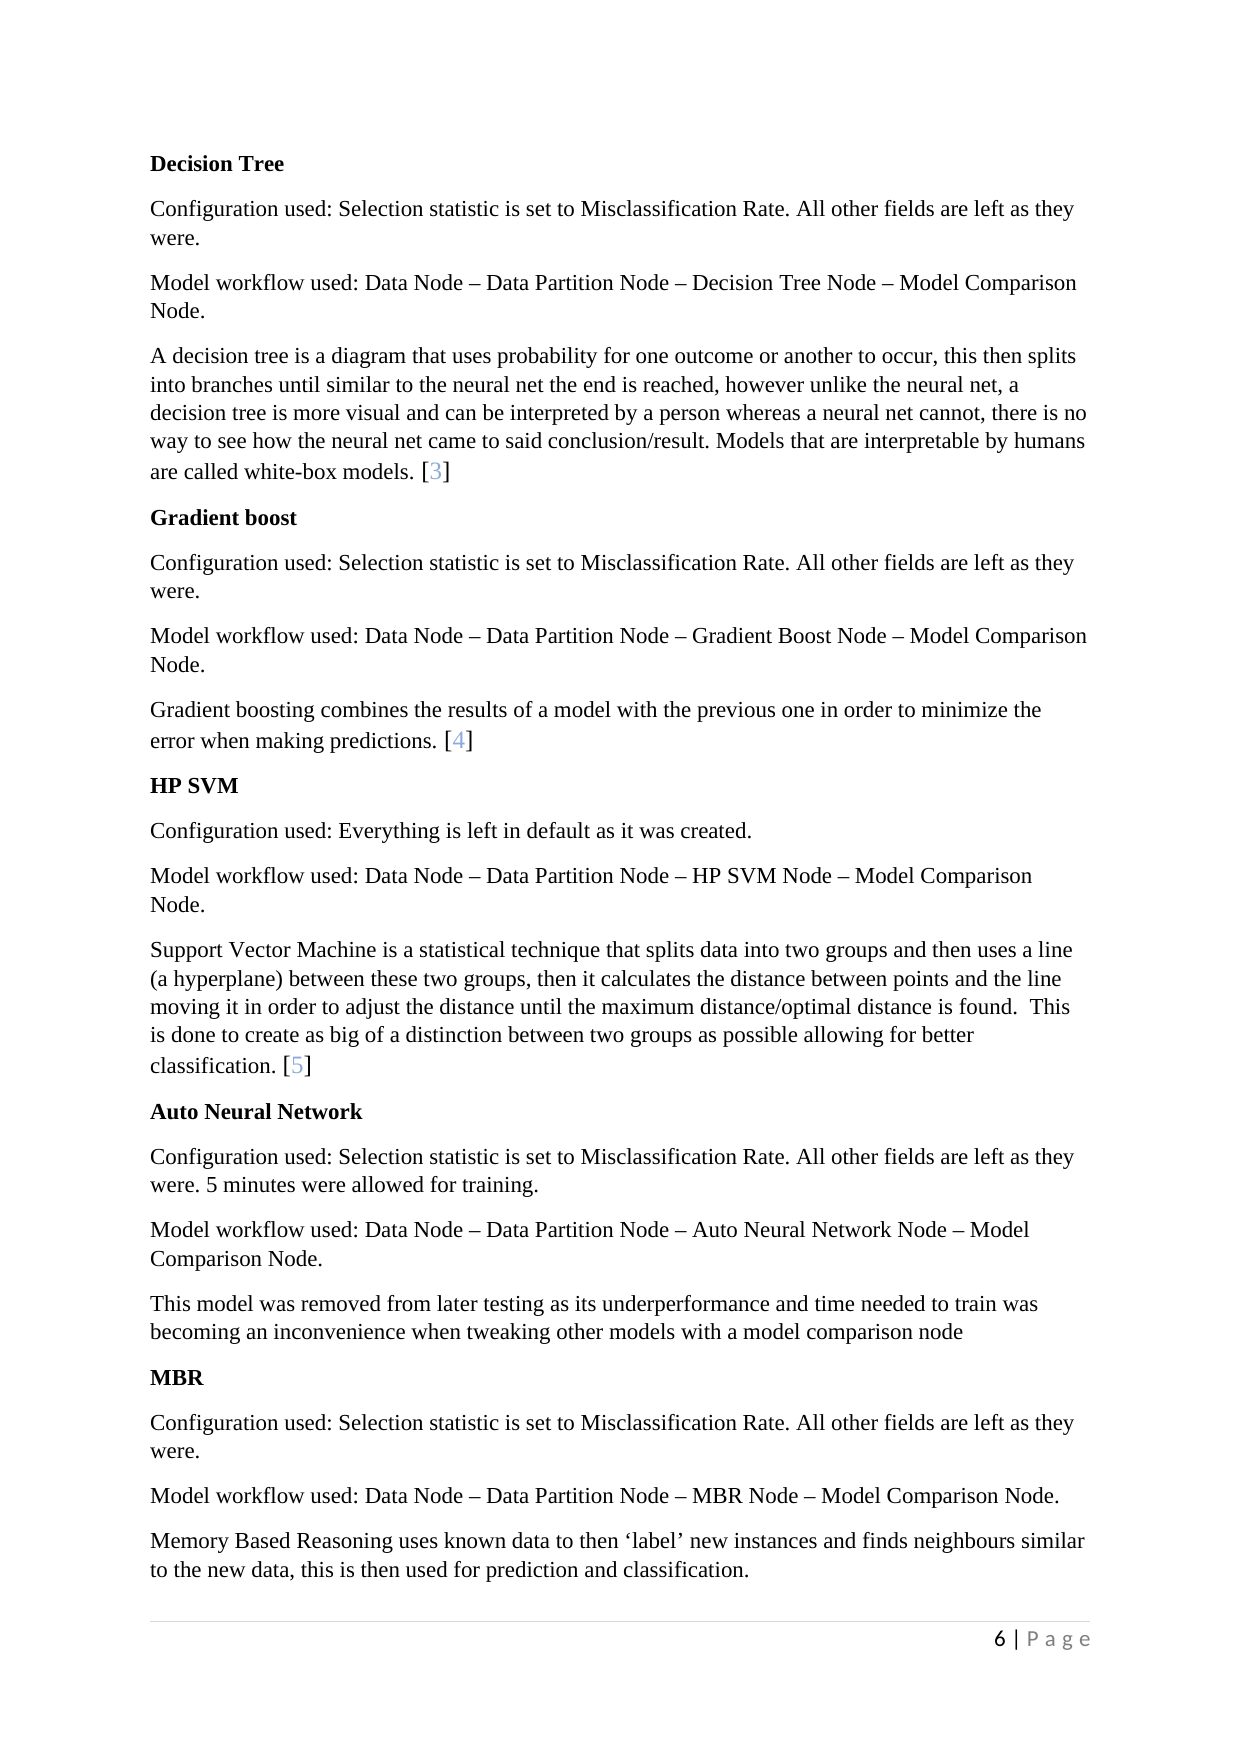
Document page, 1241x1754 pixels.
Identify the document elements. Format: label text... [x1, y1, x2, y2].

text Gradient boosting combines the results of a model with the previous one in order to minimize the error when making predictions. [4] [150, 696, 1090, 753]
text Model workflow used: Data Node – Data Partition Node – HP SVM Node – Model Comparison Node. [150, 863, 1090, 917]
text Auto Neural Network [150, 1098, 1090, 1124]
text Configuration used: Selection statistic is set to Misclassification Rate. All other fields are left as they were. [150, 195, 1090, 250]
text Model workflow used: Data Node – Data Partition Node – Gradient Boost Node – Model Comparison Node. [150, 622, 1090, 677]
text Gradient boost [150, 504, 1090, 530]
text Model workflow used: Data Node – Data Partition Node – Auto Neural Network Node – Model Comparison Node. [150, 1216, 1090, 1271]
text Configuration used: Selection statistic is set to Misclassification Rate. All other fields are left as they were. [150, 1409, 1090, 1463]
text Support Vector Machine is a statistical technique that splits data into two groups and then uses a line (a hyperplane) between these two groups, then it calculates the distance between points and the line moving it in order to adjust the distance until the maximum distance/optimal distance is found. This is done to create as big of a distinction between two groups as possible allowing for better classification. [5] [150, 936, 1090, 1079]
text A decision tree is a diagram that uses probability for one outcome or another to occur, this then splits into branches until similar to the neural net the end is reached, however unlike the neural net, a decision tree is more visual and can be interpreted by a person whereas a neural net cannot, there is no way to see how the neural net came to said conclusion/result. Models that are interpretable by humans are called white-box models. [3] [150, 342, 1090, 485]
text Model workflow used: Data Node – Data Partition Node – Decision Tree Node – Model Comparison Node. [150, 269, 1090, 323]
text Configuration used: Selection statistic is set to Misclassification Rate. All other fields are left as they were. 5 minutes were allowed for training. [150, 1143, 1090, 1198]
text Decision Tree [150, 150, 1090, 176]
text This model was removed from later testing as its underperformance and time needed to train was becoming an inconvenience when tweaking other models with a model comparison node [150, 1290, 1090, 1345]
text Configuration used: Selection statistic is set to Misclassification Rate. All other fields are left as they were. [150, 549, 1090, 604]
text Memory Based Reasoning uses known data to then ‘label’ new instances and finds neighbours similar to the new data, this is then used for prediction and classification. [150, 1527, 1090, 1582]
text MBR [150, 1363, 1090, 1390]
text Model workflow used: Data Node – Data Partition Node – MBR Node – Model Comparison Node. [150, 1482, 1090, 1508]
text HP SVM [150, 772, 1090, 799]
text Configuration used: Everything is left in default as it was created. [150, 817, 1090, 844]
